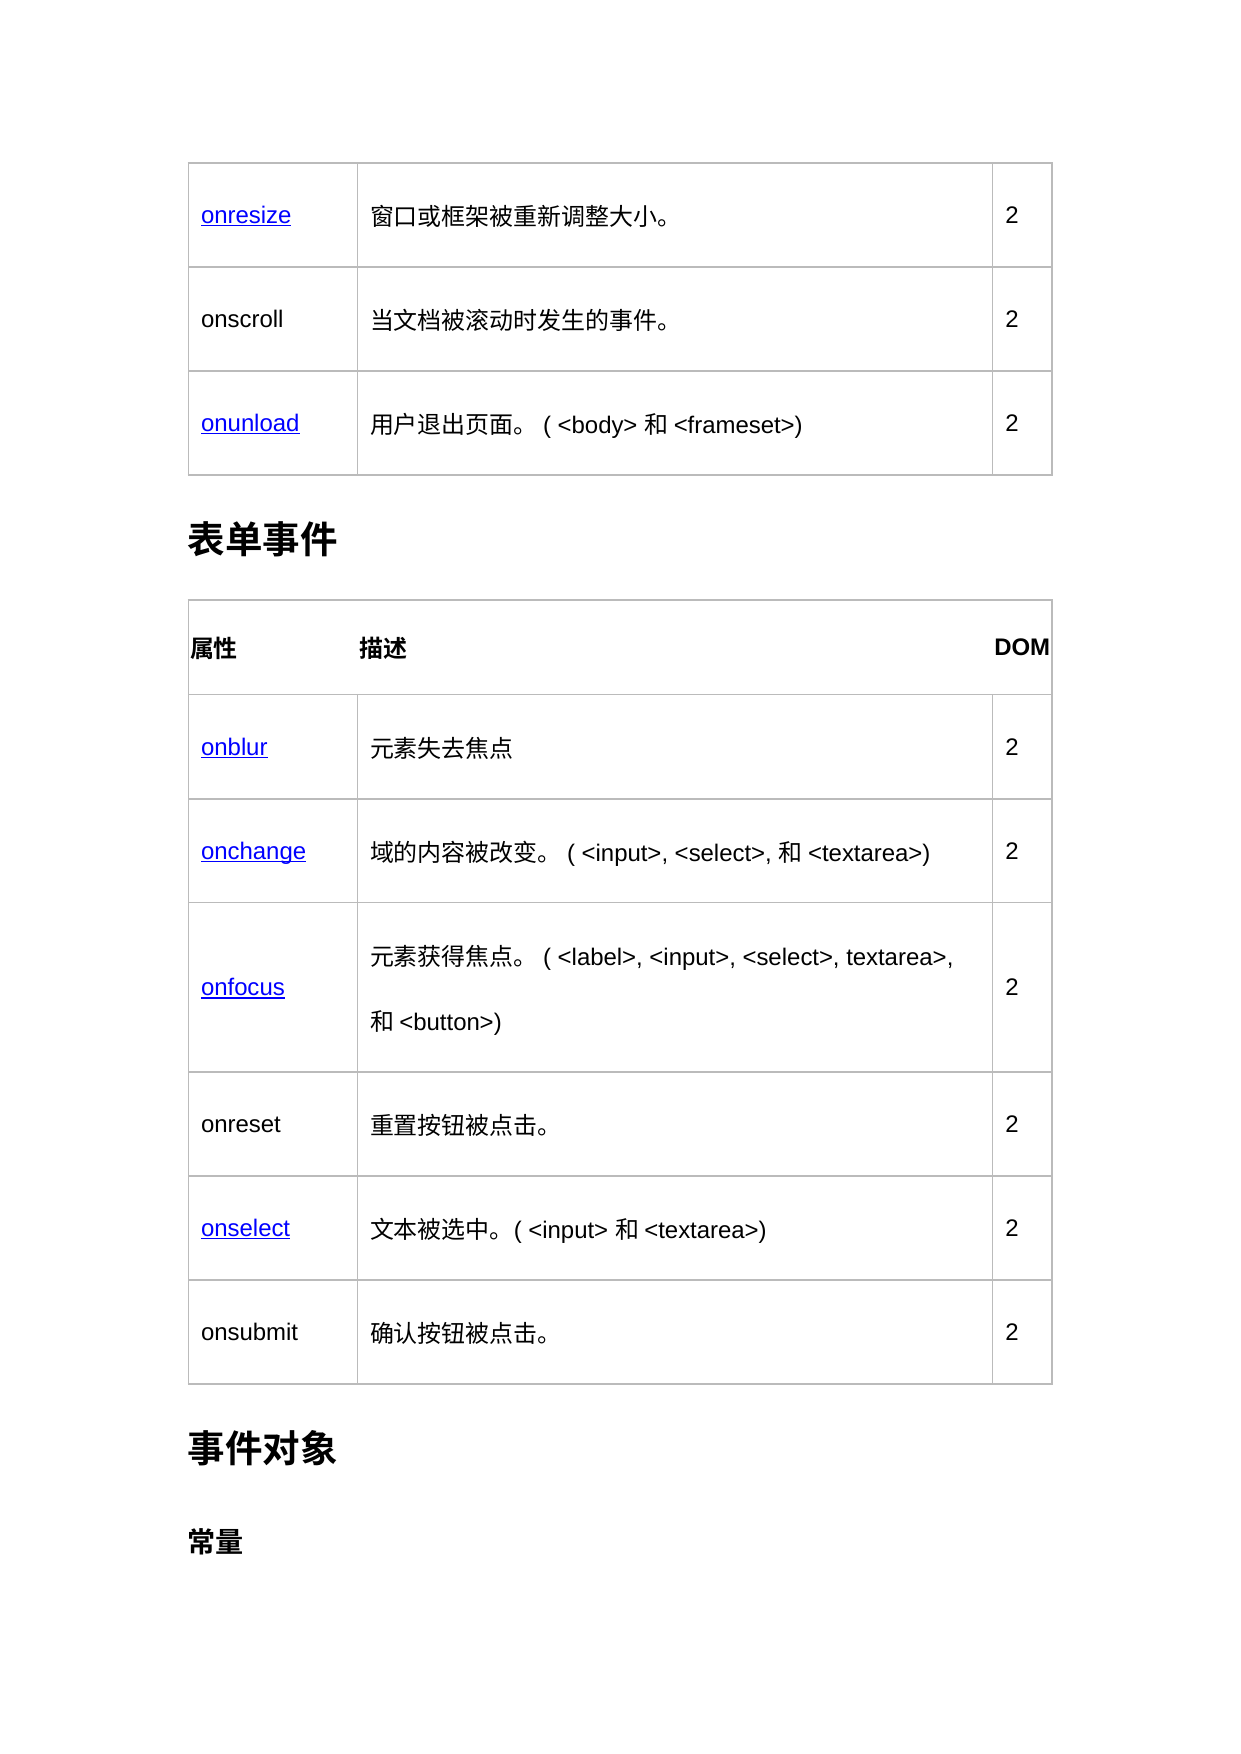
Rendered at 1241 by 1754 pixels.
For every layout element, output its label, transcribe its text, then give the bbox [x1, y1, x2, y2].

text 常量 [187, 1508, 1053, 1573]
table_cell 2 [993, 903, 1051, 1071]
table_cell onselect [189, 1177, 357, 1279]
table_cell onchange [189, 800, 357, 902]
table_cell 2 [993, 1073, 1051, 1175]
table_cell 2 [993, 164, 1051, 266]
table_cell 2 [993, 1281, 1051, 1383]
table_cell 当文档被滚动时发生的事件。 [358, 268, 992, 370]
table_cell onsubmit [189, 1281, 357, 1383]
table_cell onresize [189, 164, 357, 266]
table_cell onblur [189, 695, 357, 798]
text 表单事件 [187, 505, 1053, 570]
table_header 描述 [357, 601, 993, 694]
table_cell 重置按钮被点击。 [358, 1073, 992, 1175]
table_cell 元素获得焦点。 ( <label>, <input>, <select>, textarea>, 和 <button>) [358, 903, 992, 1071]
table_cell 元素失去焦点 [358, 695, 992, 798]
table_cell onfocus [189, 903, 357, 1071]
table_cell 2 [993, 695, 1051, 798]
table_header 属性 [189, 601, 357, 694]
text 事件对象 [187, 1414, 1053, 1479]
table_cell 2 [993, 268, 1051, 370]
table_cell 窗口或框架被重新调整大小。 [358, 164, 992, 266]
table_cell onunload [189, 372, 357, 474]
table_cell onreset [189, 1073, 357, 1175]
table_cell 文本被选中。( <input> 和 <textarea>) [358, 1177, 992, 1279]
table_cell onscroll [189, 268, 357, 370]
table_cell 域的内容被改变。 ( <input>, <select>, 和 <textarea>) [358, 800, 992, 902]
table_cell 2 [993, 372, 1051, 474]
table_cell 2 [993, 1177, 1051, 1279]
table_cell 用户退出页面。 ( <body> 和 <frameset>) [358, 372, 992, 474]
table_cell 2 [993, 800, 1051, 902]
table_cell 确认按钮被点击。 [358, 1281, 992, 1383]
table_header DOM [993, 601, 1051, 694]
